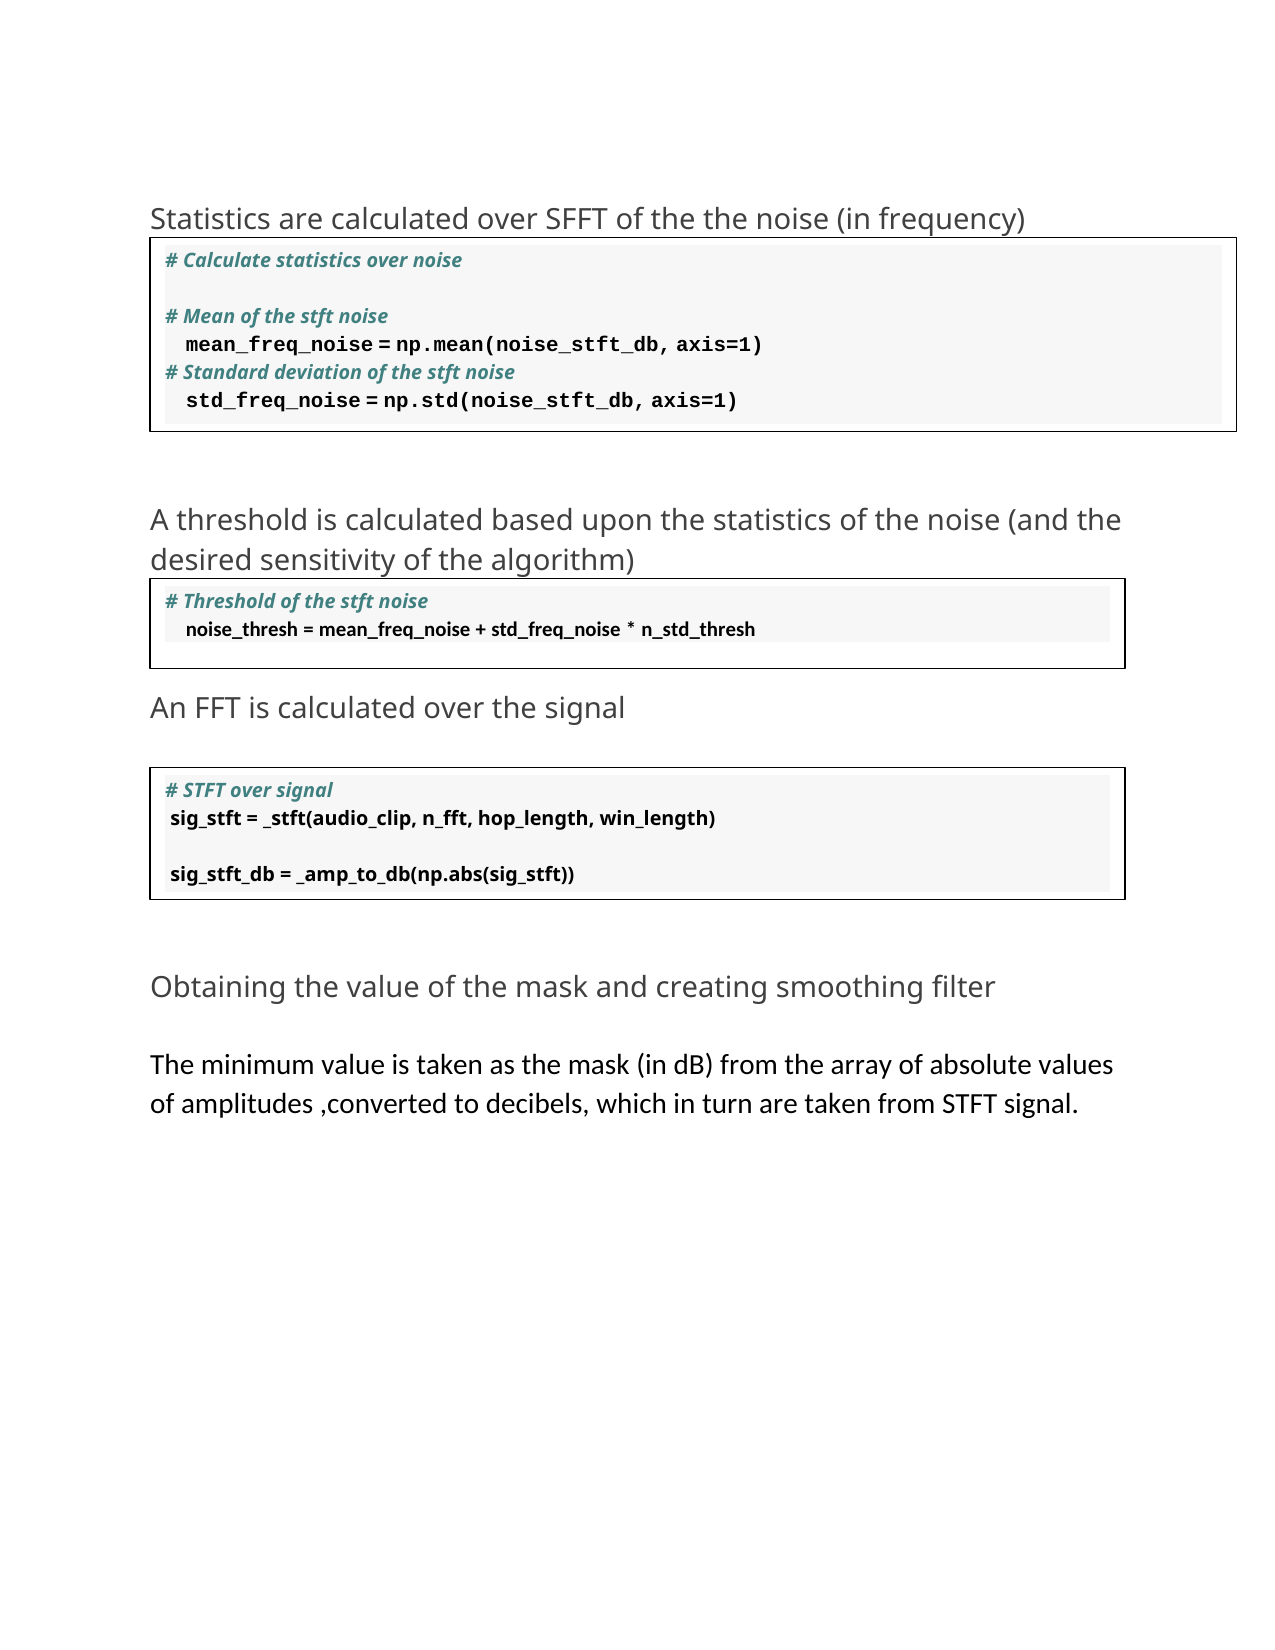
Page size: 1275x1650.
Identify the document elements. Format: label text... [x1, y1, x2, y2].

subtitle An FFT is calculated over the signal [150, 687, 1125, 727]
subtitle Obtaining the value of the mask and creating smoothing filter [150, 966, 1125, 1006]
subtitle Statistics are calculated over SFFT of the the noise (in frequency) [150, 198, 1125, 237]
subtitle A threshold is calculated based upon the statistics of the noise (and the desired sensitivity of the algorithm) [150, 499, 1125, 578]
text The minimum value is taken as the mask (in dB) from the array of absolute values of amplitudes ,converted to decibels, which in turn are taken from STFT signal. [150, 1046, 1125, 1121]
